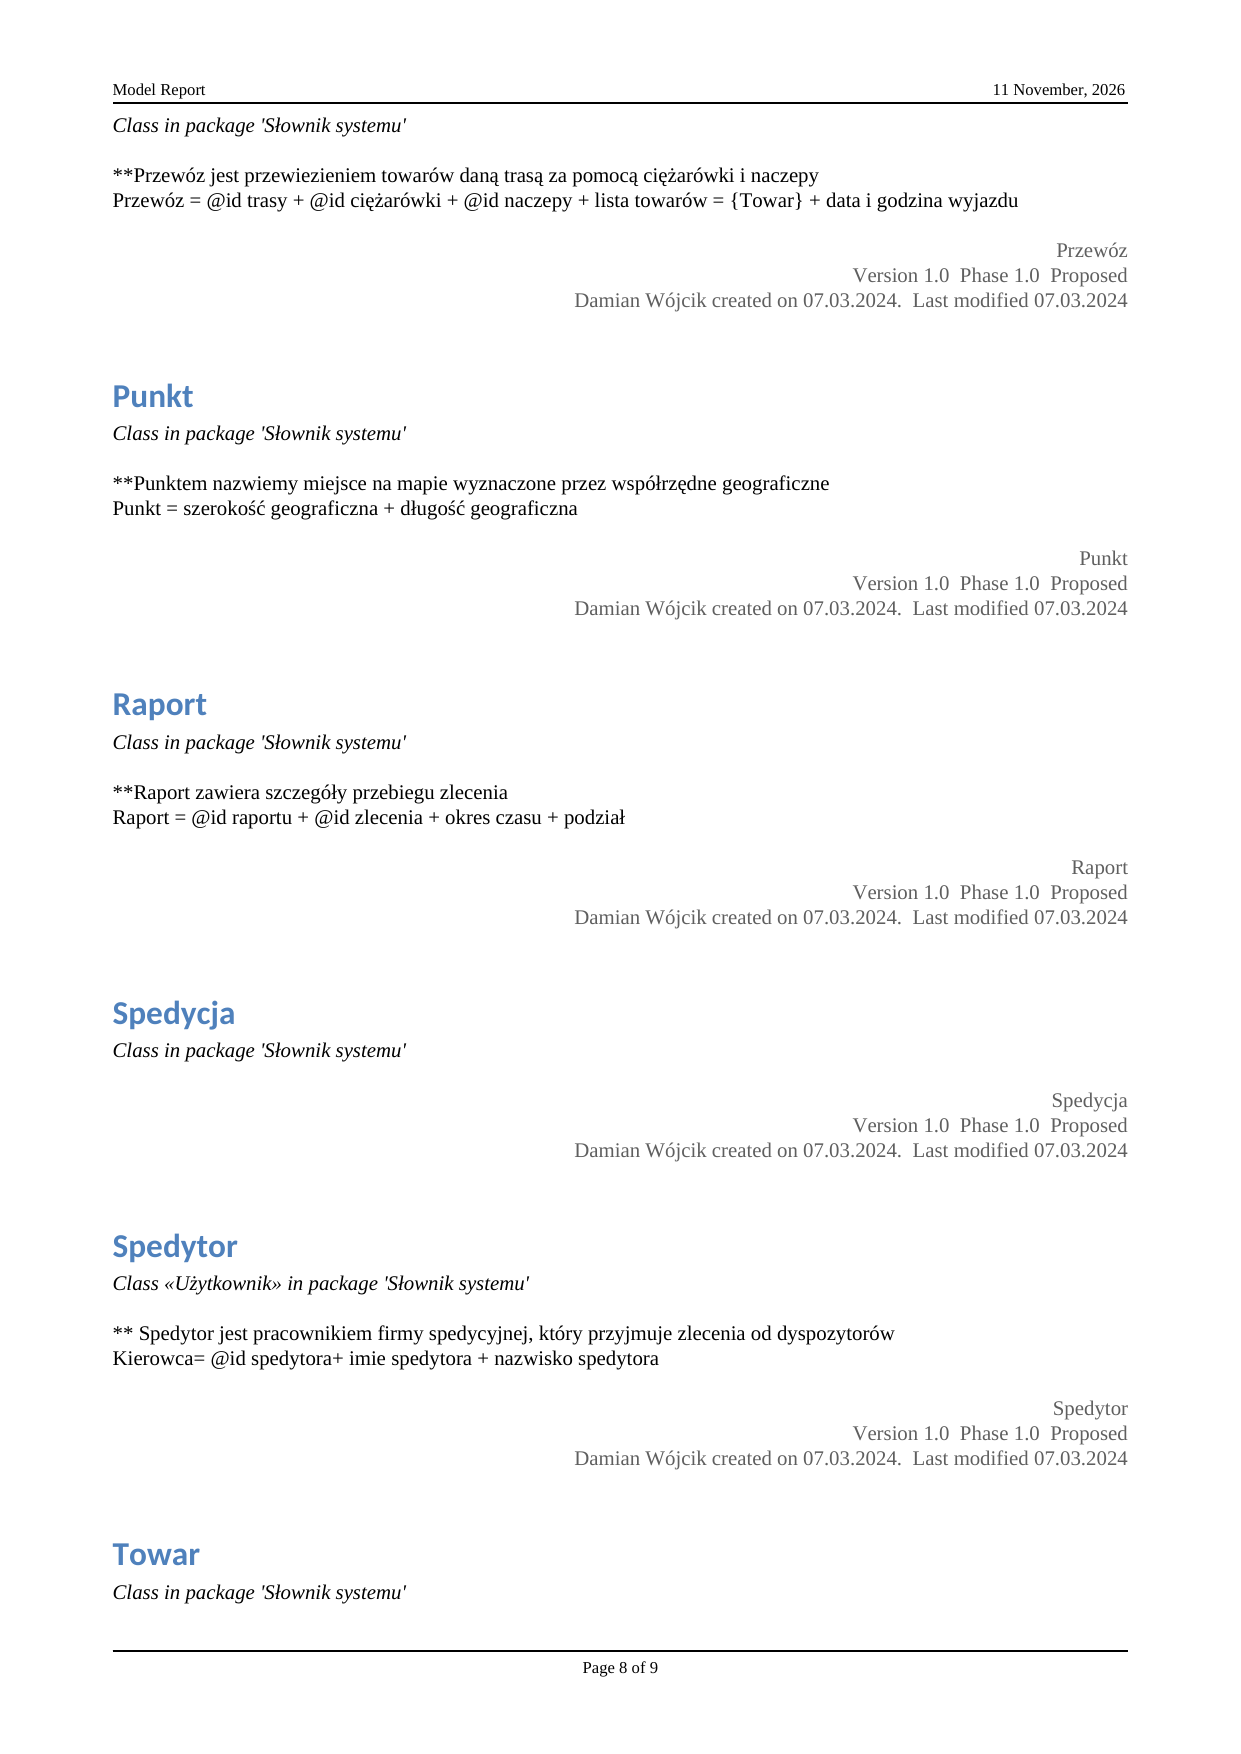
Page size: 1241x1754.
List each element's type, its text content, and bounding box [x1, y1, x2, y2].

text Version 1.0 Phase 1.0 Proposed [112, 879, 1128, 904]
text Przewóz = @id trasy + @id ciężarówki + @id naczepy + lista towarów = {Towar} + data i godzina wyjazdu [112, 187, 1128, 212]
text Spedytor [112, 1396, 1128, 1421]
text Damian Wójcik created on 07.03.2024. Last modified 07.03.2024 [112, 904, 1128, 929]
text Punkt = szerokość geograficzna + długość geograficzna [112, 496, 1128, 521]
text Raport [112, 854, 1128, 879]
text Spedycja [112, 1087, 1128, 1112]
text ** Spedytor jest pracownikiem firmy spedycyjnej, który przyjmuje zlecenia od dyspozytorów [112, 1321, 1128, 1346]
subtitle Raport [112, 696, 1128, 721]
text Przewóz [112, 237, 1128, 262]
text Class in package 'Słownik systemu' [112, 112, 1128, 137]
subtitle Punkt [112, 387, 1128, 412]
subtitle Towar [112, 1546, 1128, 1571]
text **Przewóz jest przewiezieniem towarów daną trasą za pomocą ciężarówki i naczepy [112, 162, 1128, 187]
text Kierowca= @id spedytora+ imie spedytora + nazwisko spedytora [112, 1346, 1128, 1371]
text Class in package 'Słownik systemu' [112, 1037, 1128, 1062]
text Version 1.0 Phase 1.0 Proposed [112, 571, 1128, 596]
text Class in package 'Słownik systemu' [112, 729, 1128, 754]
text Damian Wójcik created on 07.03.2024. Last modified 07.03.2024 [112, 1446, 1128, 1471]
text Version 1.0 Phase 1.0 Proposed [112, 1421, 1128, 1446]
text Version 1.0 Phase 1.0 Proposed [112, 1112, 1128, 1137]
text **Raport zawiera szczegóły przebiegu zlecenia [112, 779, 1128, 804]
text Raport = @id raportu + @id zlecenia + okres czasu + podział [112, 804, 1128, 829]
text Class «Użytkownik» in package 'Słownik systemu' [112, 1271, 1128, 1296]
text Version 1.0 Phase 1.0 Proposed [112, 262, 1128, 287]
text Damian Wójcik created on 07.03.2024. Last modified 07.03.2024 [112, 287, 1128, 312]
text Class in package 'Słownik systemu' [112, 1579, 1128, 1604]
subtitle Spedytor [112, 1237, 1128, 1262]
subtitle Spedycja [112, 1004, 1128, 1029]
text Damian Wójcik created on 07.03.2024. Last modified 07.03.2024 [112, 596, 1128, 621]
text **Punktem nazwiemy miejsce na mapie wyznaczone przez współrzędne geograficzne [112, 471, 1128, 496]
text Class in package 'Słownik systemu' [112, 421, 1128, 446]
text Damian Wójcik created on 07.03.2024. Last modified 07.03.2024 [112, 1137, 1128, 1162]
text Punkt [112, 546, 1128, 571]
